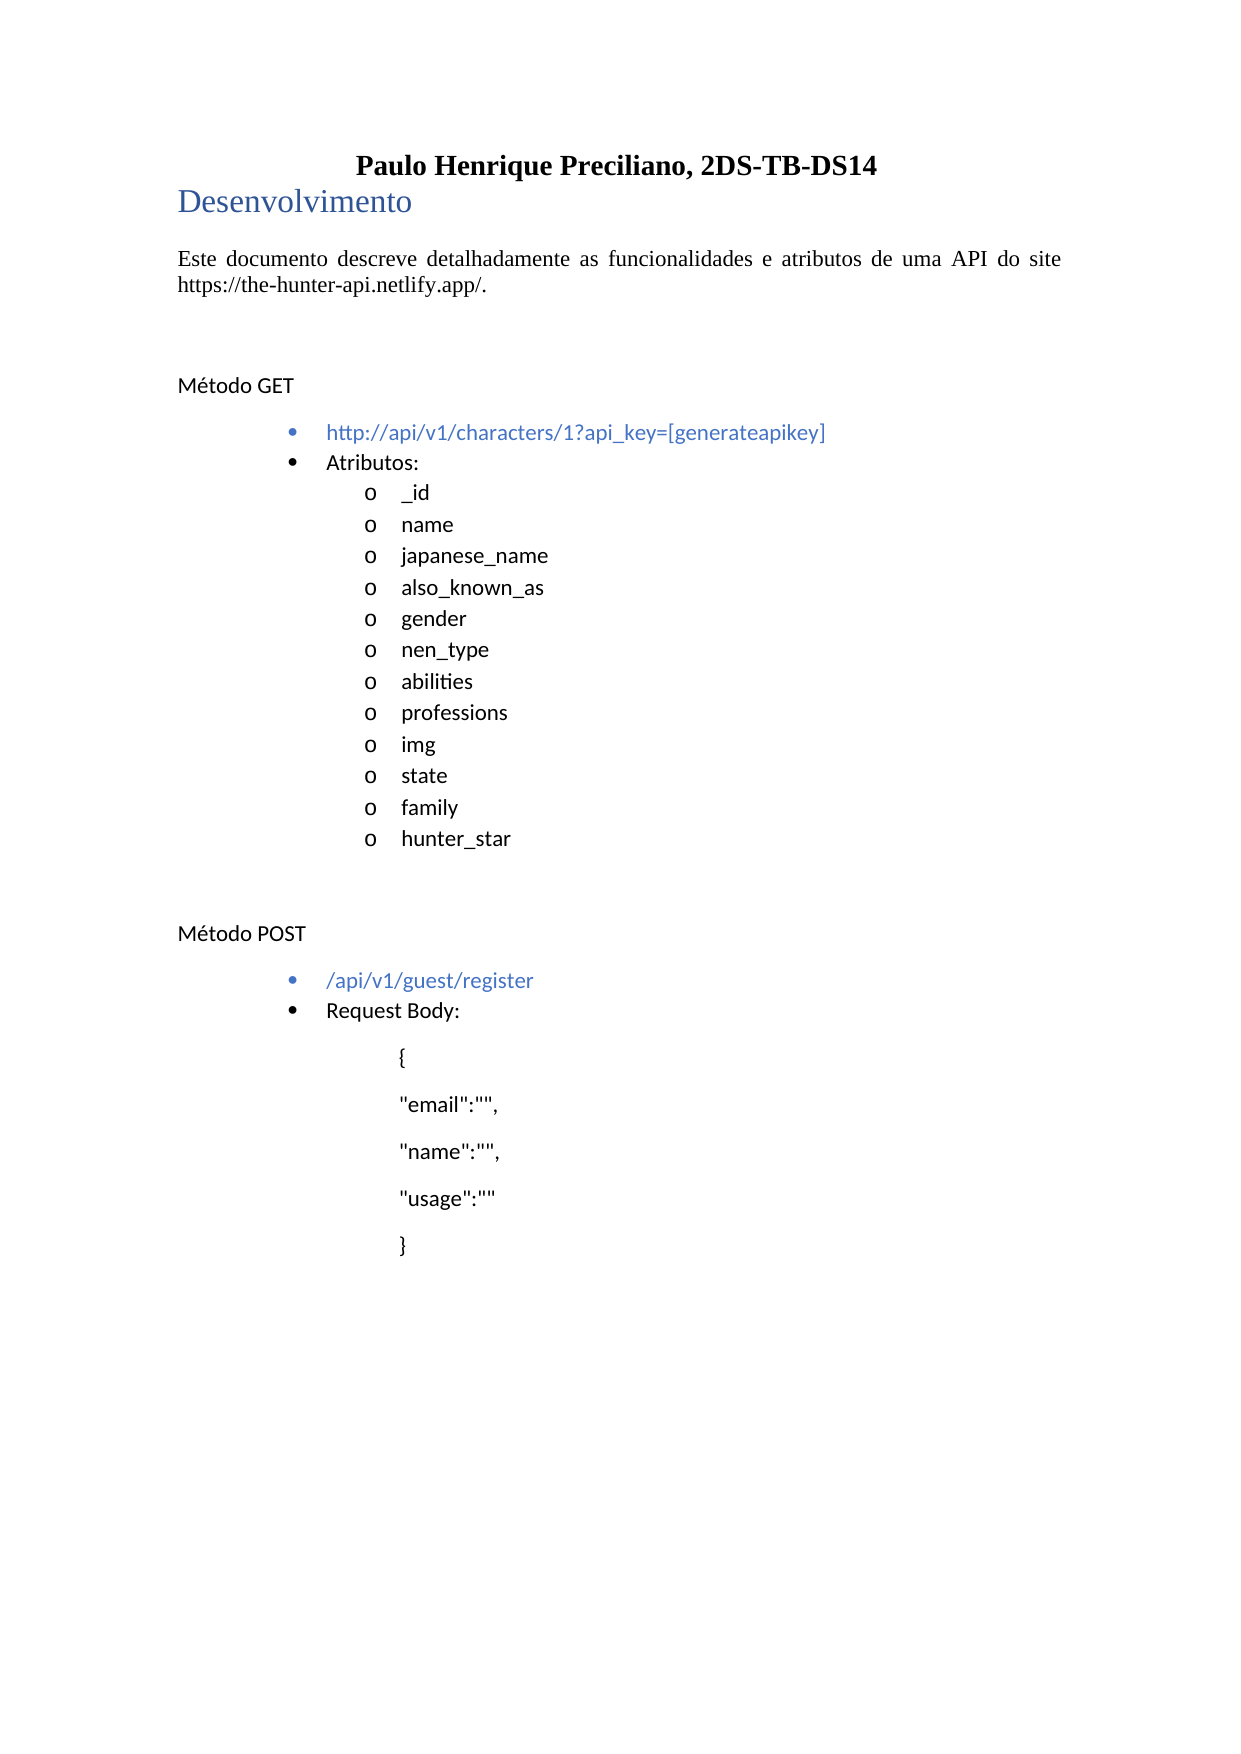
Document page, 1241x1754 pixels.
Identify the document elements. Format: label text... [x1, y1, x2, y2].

list state [363, 761, 1063, 791]
list professions [363, 698, 1063, 728]
text Método GET [177, 371, 1063, 399]
list hunter_star [363, 824, 1063, 853]
list Request Body: [288, 996, 1063, 1024]
list img [363, 730, 1063, 759]
text Este documento descreve detalhadamente as funcionalidades e atributos de uma API do site https://the-hunter-api.netlify.app/. [177, 245, 1063, 298]
text Método POST [177, 919, 1063, 947]
list gender [363, 604, 1063, 633]
list Atributos: [288, 448, 1063, 476]
text "email":"", [398, 1090, 1063, 1118]
list /api/v1/guest/register [288, 966, 1063, 994]
list http://api/v1/characters/1?api_key=[generateapikey] [288, 418, 1063, 446]
text Paulo Henrique Preciliano, 2DS-TB-DS14 [177, 148, 1063, 181]
text } [398, 1231, 1063, 1259]
list _id [363, 478, 1063, 507]
text "name":"", [398, 1137, 1063, 1165]
list also_known_as [363, 573, 1063, 602]
list japanese_name [363, 541, 1063, 570]
list family [363, 793, 1063, 822]
list abilities [363, 667, 1063, 696]
list name [363, 510, 1063, 539]
text Desenvolvimento [177, 181, 1063, 219]
text "usage":"" [398, 1184, 1063, 1212]
list nen_type [363, 636, 1063, 665]
text { [398, 1043, 1063, 1071]
